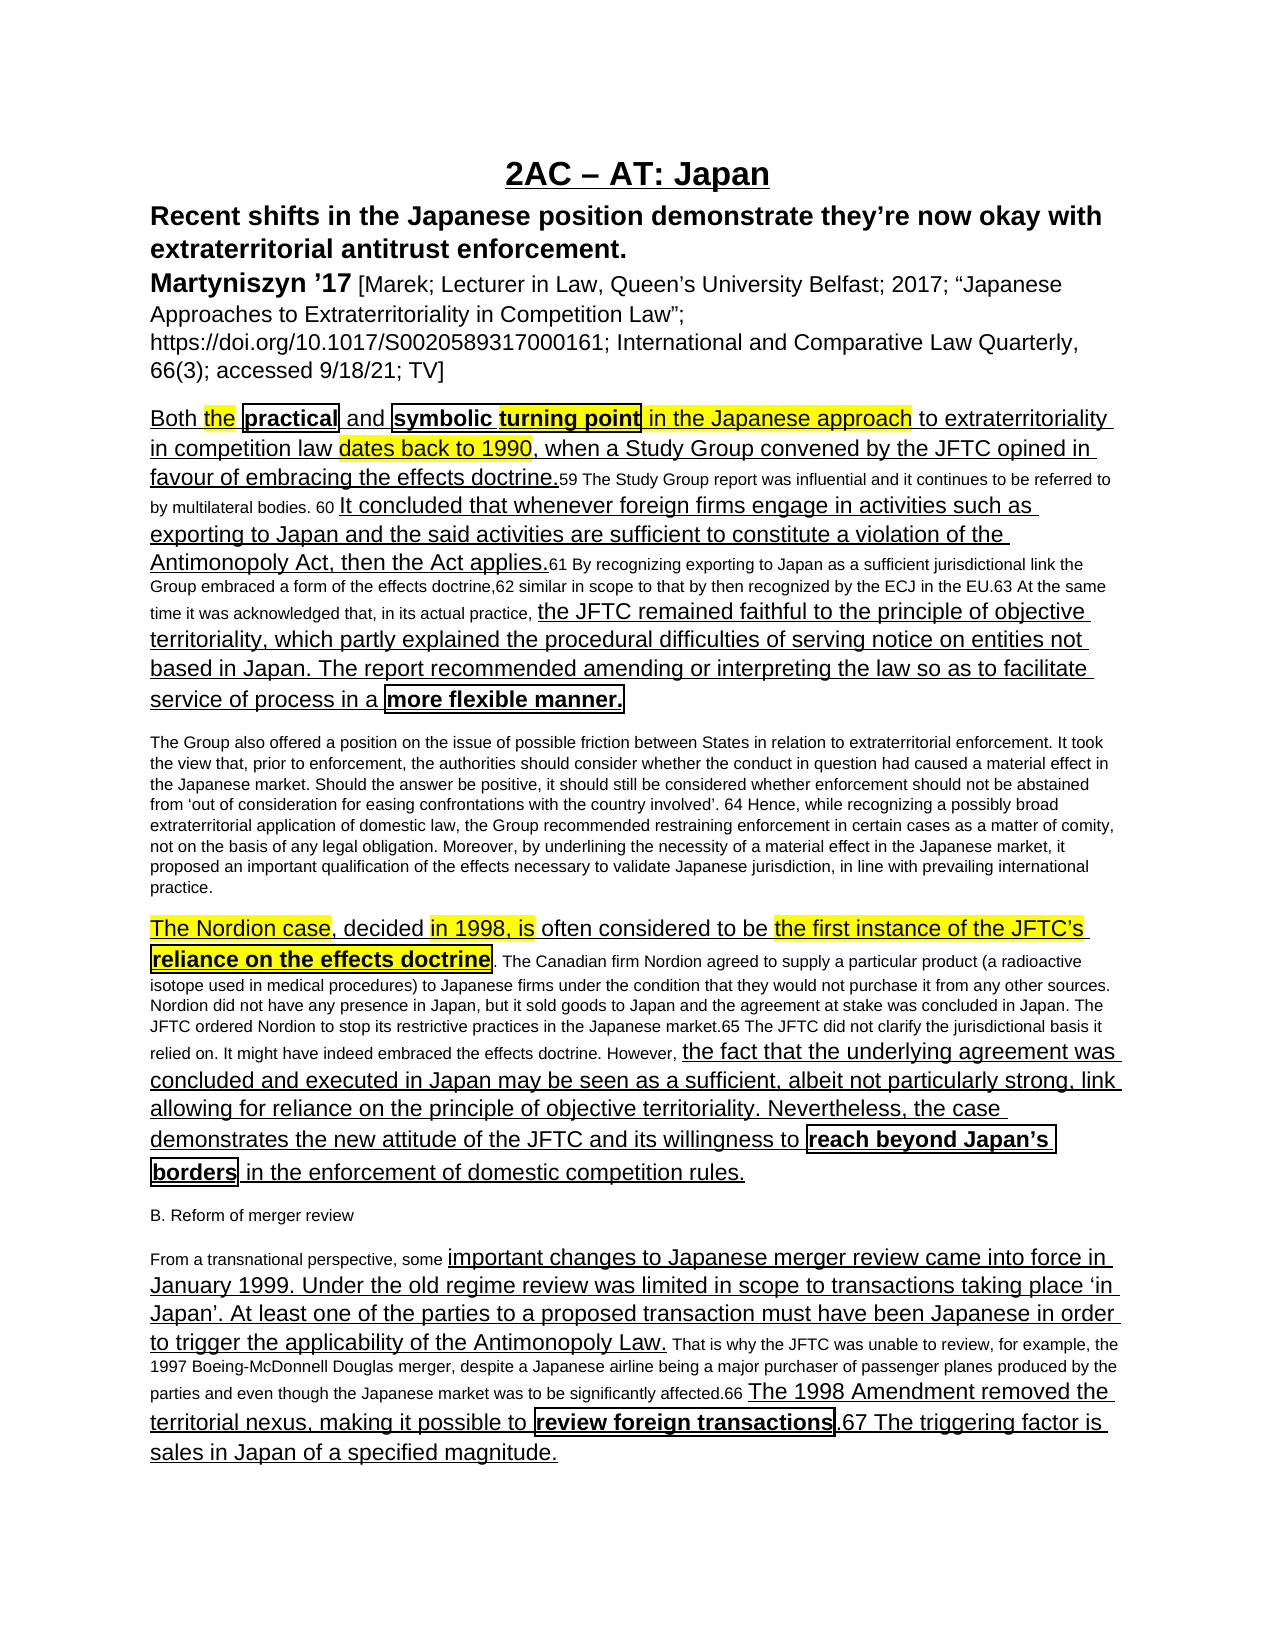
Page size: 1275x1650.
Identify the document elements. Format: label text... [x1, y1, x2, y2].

subtitle Recent shifts in the Japanese position demonstrate they’re now okay with extraterritorial antitrust enforcement. [150, 200, 1125, 265]
subtitle 2AC – AT: Japan [150, 154, 1125, 193]
text B. Reform of merger review [150, 1206, 1125, 1225]
text Martyniszyn ’17 [Marek; Lecturer in Law, Queen’s University Belfast; 2017; “Japanese Approaches to Extraterritoriality in Competition Law”; https://doi.org/10.1017/S0020589317000161; International and Comparative Law Quarterly, 66(3); accessed 9/18/21; TV] [150, 267, 1125, 384]
text From a transnational perspective, some important changes to Japanese merger review came into force in January 1999. Under the old regime review was limited in scope to transactions taking place ‘in Japan’. At least one of the parties to a proposed transaction must have been Japanese in order to trigger the applicability of the Antimonopoly Law. That is why the JFTC was unable to review, for example, the 1997 Boeing-McDonnell Douglas merger, despite a Japanese airline being a major purchaser of passenger planes produced by the parties and even though the Japanese market was to be significantly affected.66 The 1998 Amendment removed the territorial nexus, making it possible to review foreign transactions.67 The triggering factor is sales in Japan of a specified magnitude. [150, 1243, 1125, 1466]
text The Group also offered a position on the issue of possible friction between States in relation to extraterritorial enforcement. It took the view that, prior to enforcement, the authorities should consider whether the conduct in question had caused a material effect in the Japanese market. Should the answer be positive, it should still be considered whether enforcement should not be abstained from ‘out of consideration for easing confrontations with the country involved’. 64 Hence, while recognizing a possibly broad extraterritorial application of domestic law, the Group recommended restraining enforcement in certain cases as a matter of comity, not on the basis of any legal obligation. Moreover, by underlining the necessity of a material effect in the Japanese market, it proposed an important qualification of the effects necessary to validate Japanese jurisdiction, in line with prevailing international practice. [150, 733, 1125, 897]
text The Nordion case, decided in 1998, is often considered to be the first instance of the JFTC’s reliance on the effects doctrine. The Canadian firm Nordion agreed to supply a particular product (a radioactive isotope used in medical procedures) to Japanese firms under the condition that they would not purchase it from any other sources. Nordion did not have any presence in Japan, but it sold goods to Japan and the agreement at stake was concluded in Japan. The JFTC ordered Nordion to stop its restrictive practices in the Japanese market.65 The JFTC did not clarify the jurisdictional basis it relied on. It might have indeed embraced the effects doctrine. However, the fact that the underlying agreement was concluded and executed in Japan may be seen as a sufficient, albeit not particularly strong, link allowing for reliance on the principle of objective territoriality. Nevertheless, the case demonstrates the new attitude of the JFTC and its willingness to reach beyond Japan’s borders in the enforcement of domestic competition rules. [150, 915, 1125, 1187]
text Both the practical and symbolic turning point in the Japanese approach to extraterritoriality in competition law dates back to 1990, when a Study Group convened by the JFTC opined in favour of embracing the effects doctrine.59 The Study Group report was influential and it continues to be referred to by multilateral bodies. 60 It concluded that whenever foreign firms engage in activities such as exporting to Japan and the said activities are sufficient to constitute a violation of the Antimonopoly Act, then the Act applies.61 By recognizing exporting to Japan as a sufficient jurisdictional link the Group embraced a form of the effects doctrine,62 similar in scope to that by then recognized by the ECJ in the EU.63 At the same time it was acknowledged that, in its actual practice, the JFTC remained faithful to the principle of objective territoriality, which partly explained the procedural difficulties of serving notice on entities not based in Japan. The report recommended amending or interpreting the law so as to facilitate service of process in a more flexible manner. [150, 403, 1125, 714]
